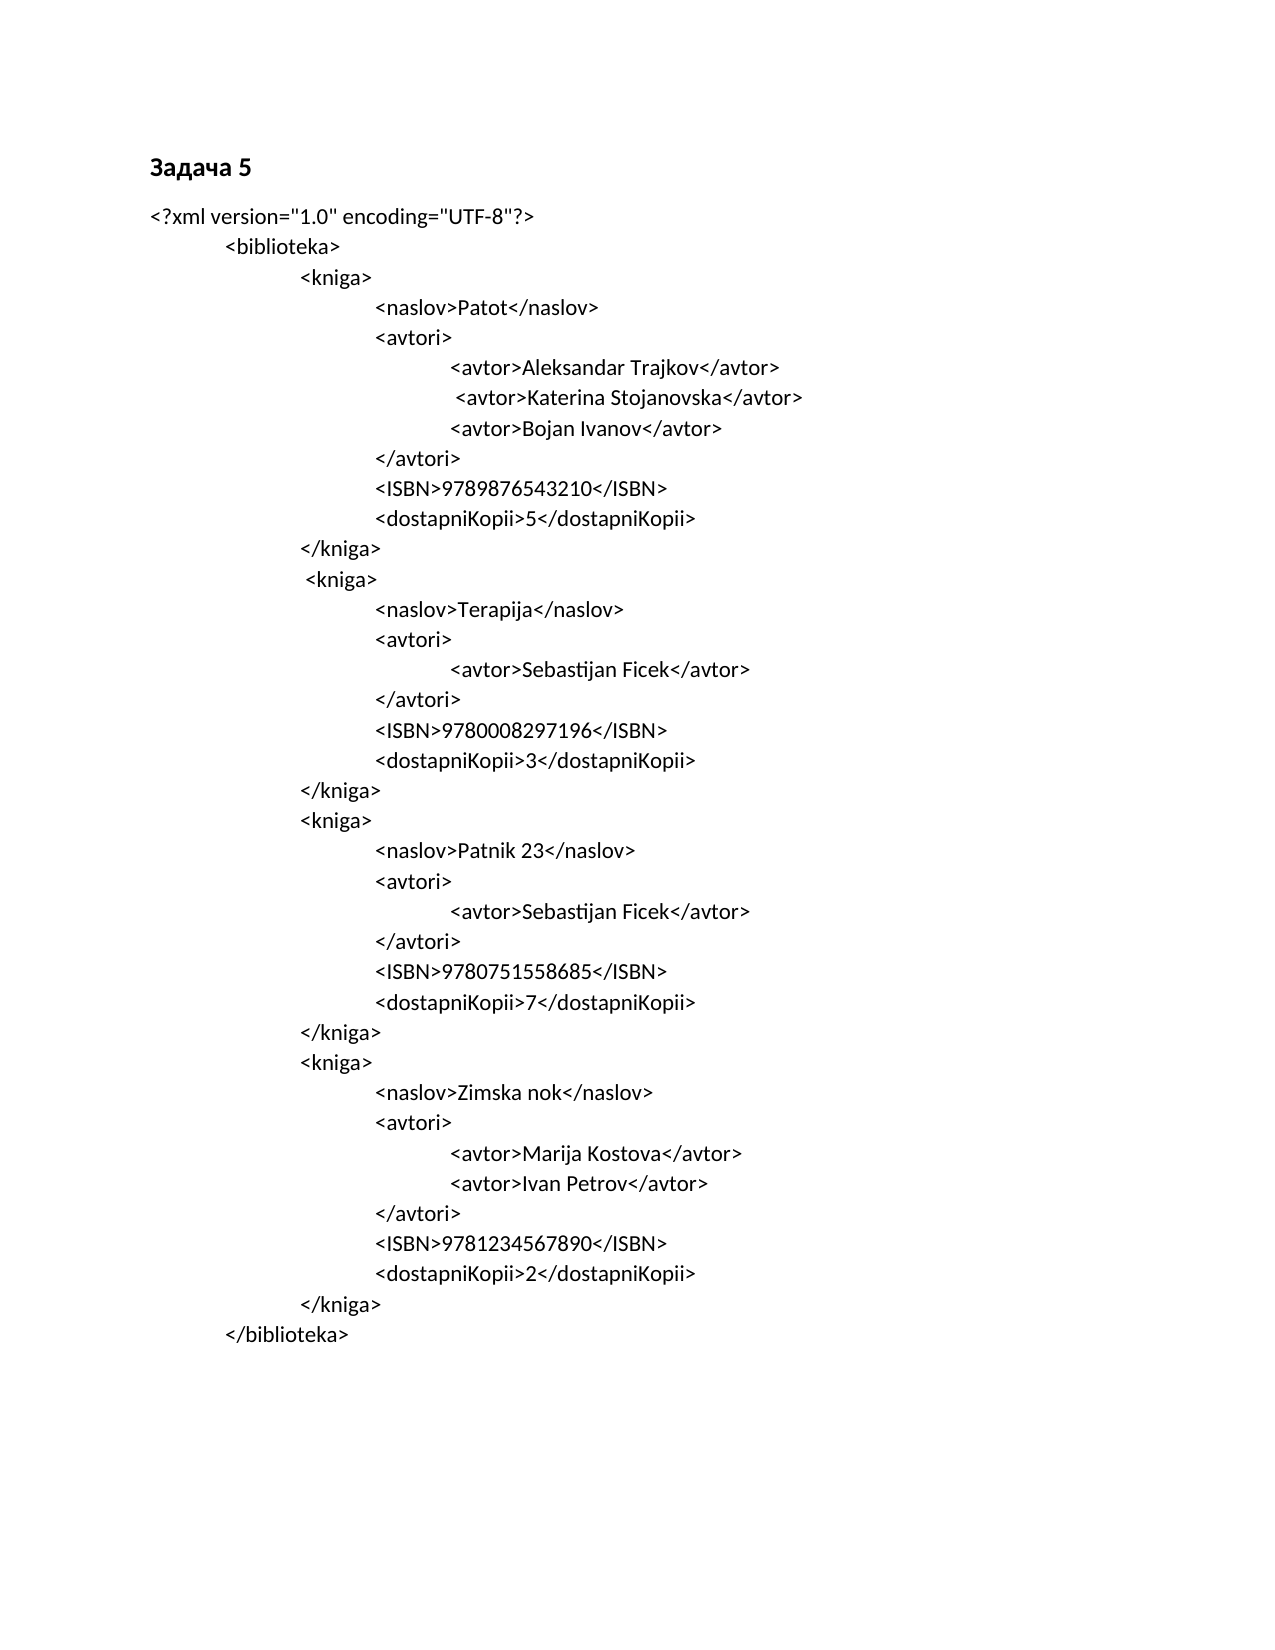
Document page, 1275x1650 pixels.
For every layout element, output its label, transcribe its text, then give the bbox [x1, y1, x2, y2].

text Задача 5 [150, 150, 1125, 183]
text <?xml version="1.0" encoding="UTF-8"?> <biblioteka> <kniga> <naslov>Patot</naslov> <avtori> <avtor>Aleksandar Trajkov</avtor> <avtor>Katerina Stojanovska</avtor> <avtor>Bojan Ivanov</avtor> </avtori> <ISBN>9789876543210</ISBN> <dostapniKopii>5</dostapniKopii> </kniga> <kniga> <naslov>Terapija</naslov> <avtori> <avtor>Sebastijan Ficek</avtor> </avtori> <ISBN>9780008297196</ISBN> <dostapniKopii>3</dostapniKopii> </kniga> <kniga> <naslov>Patnik 23</naslov> <avtori> <avtor>Sebastijan Ficek</avtor> </avtori> <ISBN>9780751558685</ISBN> <dostapniKopii>7</dostapniKopii> </kniga> <kniga> <naslov>Zimska nok</naslov> <avtori> <avtor>Marija Kostova</avtor> <avtor>Ivan Petrov</avtor> </avtori> <ISBN>9781234567890</ISBN> <dostapniKopii>2</dostapniKopii> </kniga> </biblioteka> [150, 202, 1125, 1348]
